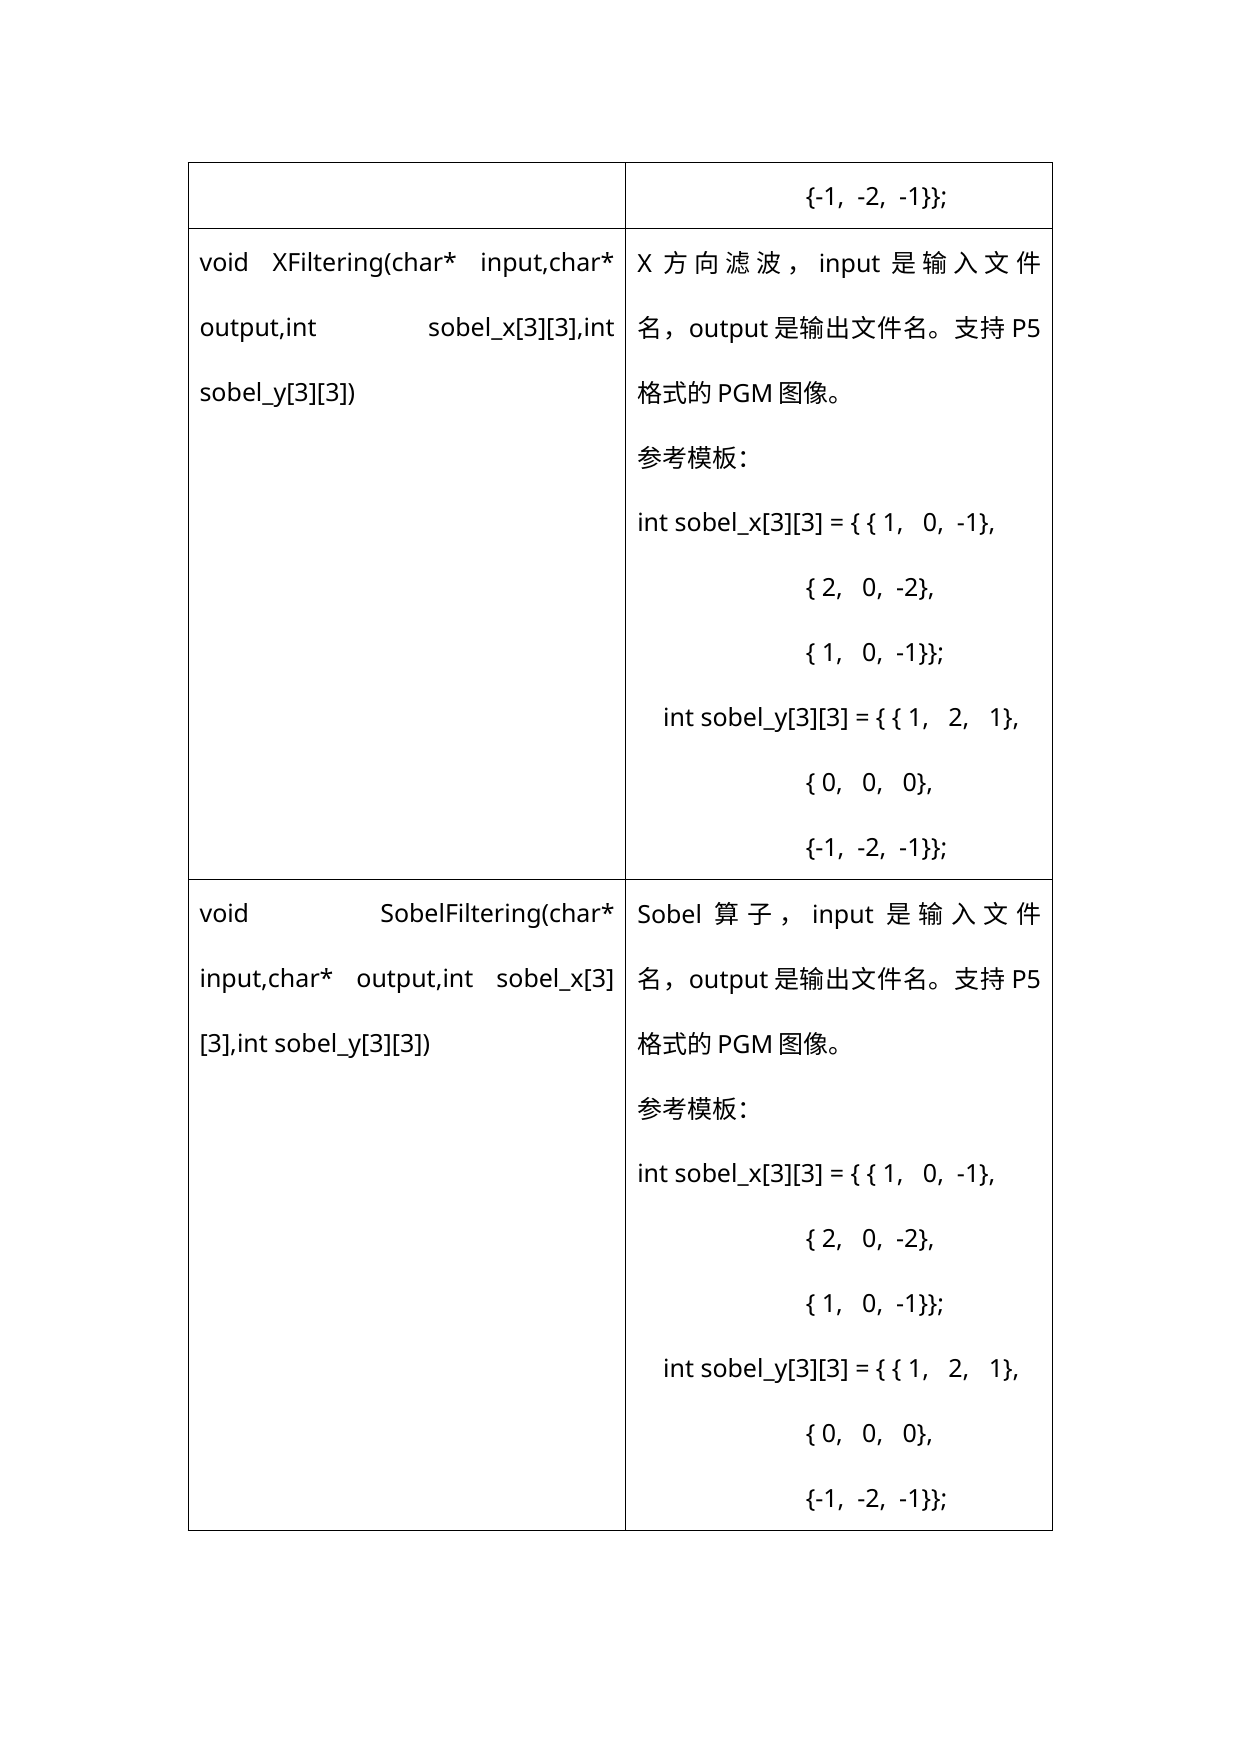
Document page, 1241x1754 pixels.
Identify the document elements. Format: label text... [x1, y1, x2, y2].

table_cell void XFiltering(char* input,char* output,int sobel_x[3][3],int sobel_y[3][3]) [189, 229, 625, 879]
table_cell Sobel算子，input是输入文件名，output是输出文件名。支持P5格式的PGM图像。 参考模板： int sobel_x[3][3] = { { 1, 0, -1}, { 2, 0, -2}, { 1, 0, -1}}; int sobel_y[3][3] = { { 1, 2, 1}, { 0, 0, 0}, {-1, -2, -1}}; [626, 880, 1052, 1530]
table_cell void SobelFiltering(char* input,char* output,int sobel_x[3][3],int sobel_y[3][3]) [189, 880, 625, 1530]
table_cell X方向滤波，input是输入文件名，output是输出文件名。支持P5格式的PGM图像。 参考模板： int sobel_x[3][3] = { { 1, 0, -1}, { 2, 0, -2}, { 1, 0, -1}}; int sobel_y[3][3] = { { 1, 2, 1}, { 0, 0, 0}, {-1, -2, -1}}; [626, 229, 1052, 879]
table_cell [626, 163, 1052, 228]
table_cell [189, 163, 625, 228]
